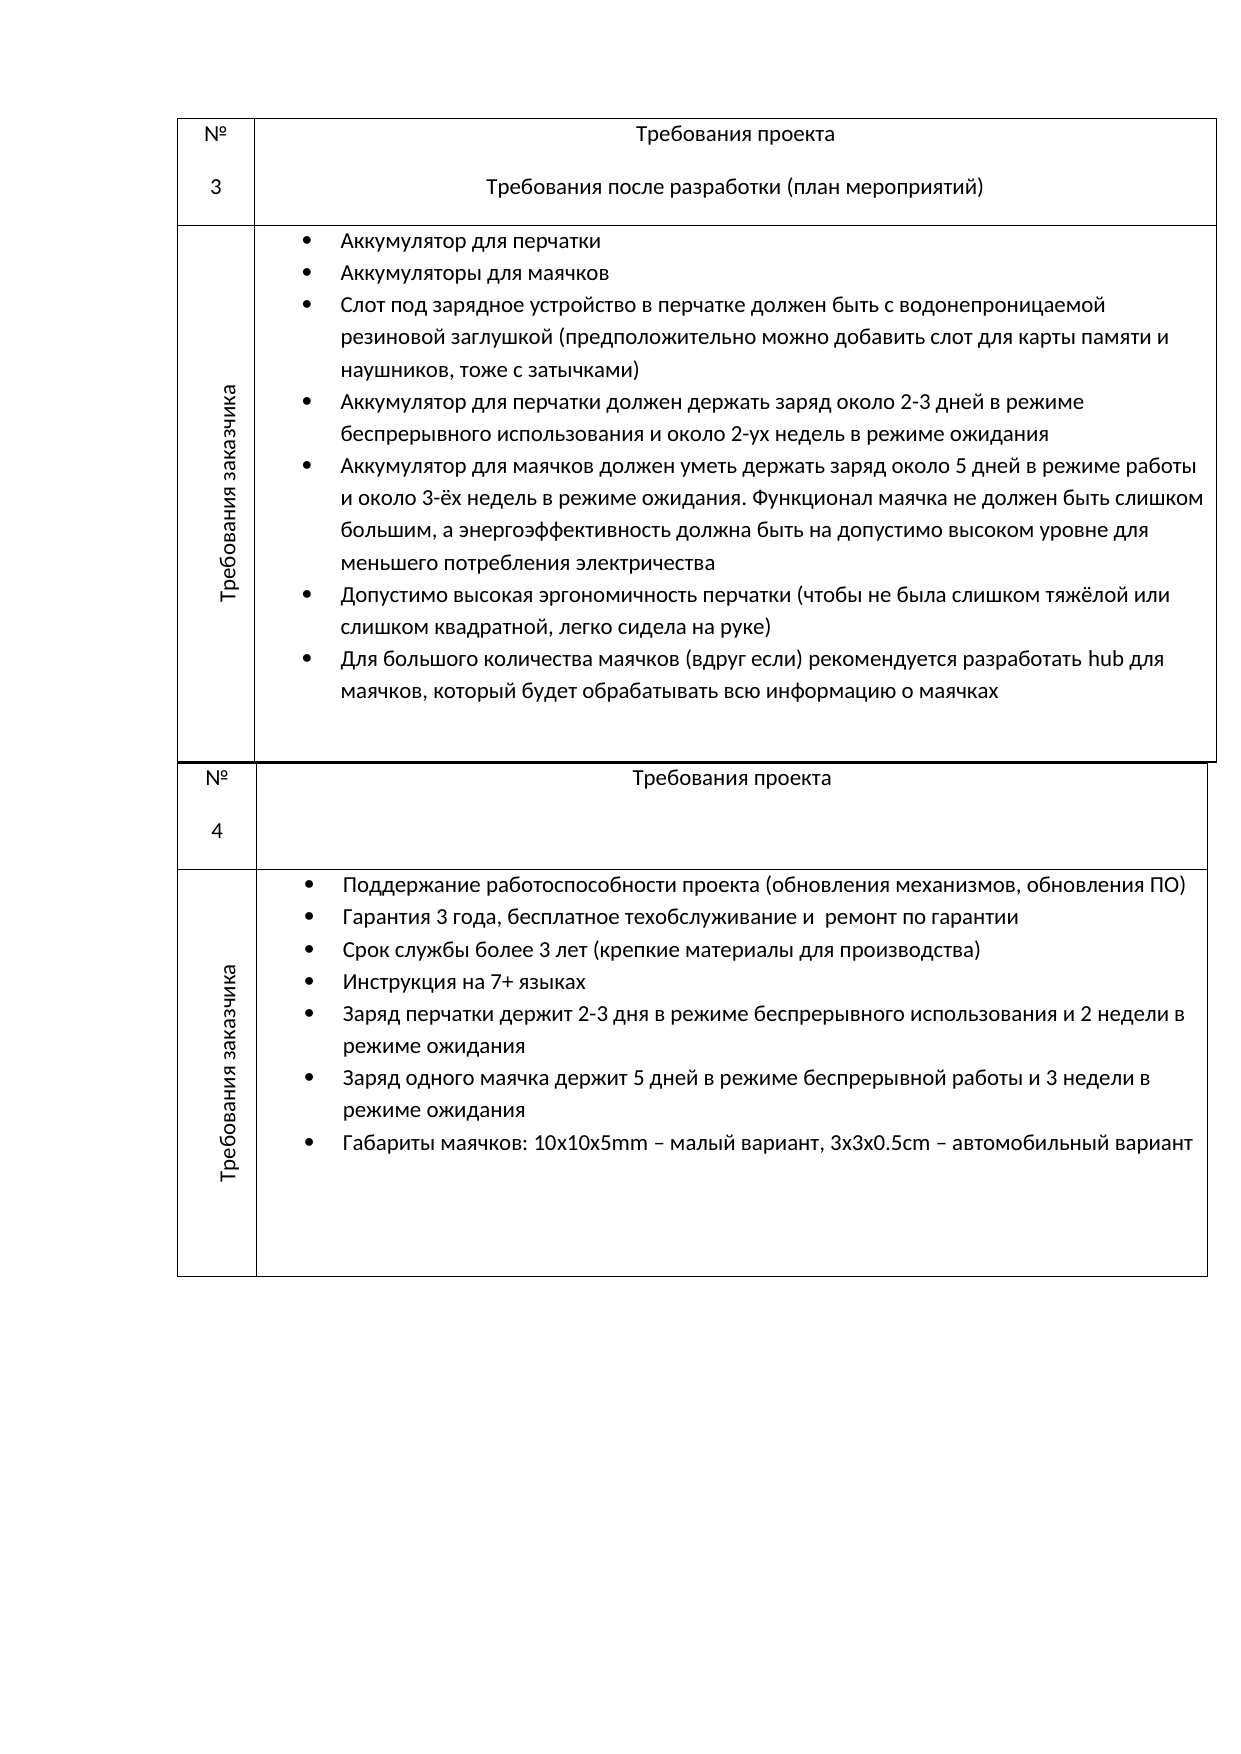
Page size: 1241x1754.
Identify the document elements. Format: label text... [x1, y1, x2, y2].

table_cell Поддержание работоспособности проекта (обновления механизмов, обновления ПО) Гарантия 3 года, бесплатное техобслуживание и ремонт по гарантии Срок службы более 3 лет (крепкие материалы для производства) Инструкция на 7+ языках Заряд перчатки держит 2-3 дня в режиме беспрерывного использования и 2 недели в режиме ожидания Заряд одного маячка держит 5 дней в режиме беспрерывной работы и 3 недели в режиме ожидания Габариты маячков: 10x10x5mm – малый вариант, 3x3x0.5cm – автомобильный вариант [257, 870, 1207, 1276]
table_header Требования проекта [257, 764, 1207, 869]
table_cell Аккумулятор для перчатки Аккумуляторы для маячков Слот под зарядное устройство в перчатке должен быть с водонепроницаемой резиновой заглушкой (предположительно можно добавить слот для карты памяти и наушников, тоже с затычками) Аккумулятор для перчатки должен держать заряд около 2-3 дней в режиме беспрерывного использования и около 2-ух недель в режиме ожидания Аккумулятор для маячков должен уметь держать заряд около 5 дней в режиме работы и около 3-ёх недель в режиме ожидания. Функционал маячка не должен быть слишком большим, а энергоэффективность должна быть на допустимо высоком уровне для меньшего потребления электричества Допустимо высокая эргономичность перчатки (чтобы не была слишком тяжёлой или слишком квадратной, легко сидела на руке) Для большого количества маячков (вдруг если) рекомендуется разработать hub для маячков, который будет обрабатывать всю информацию о маячках [255, 226, 1216, 761]
table_cell Требования заказчика [178, 226, 254, 761]
table_header № 4 [178, 764, 256, 869]
table_header № 3 [178, 119, 254, 225]
table_header Требования проекта Требования после разработки (план мероприятий) [255, 119, 1216, 225]
table_cell Требования заказчика [178, 870, 256, 1276]
